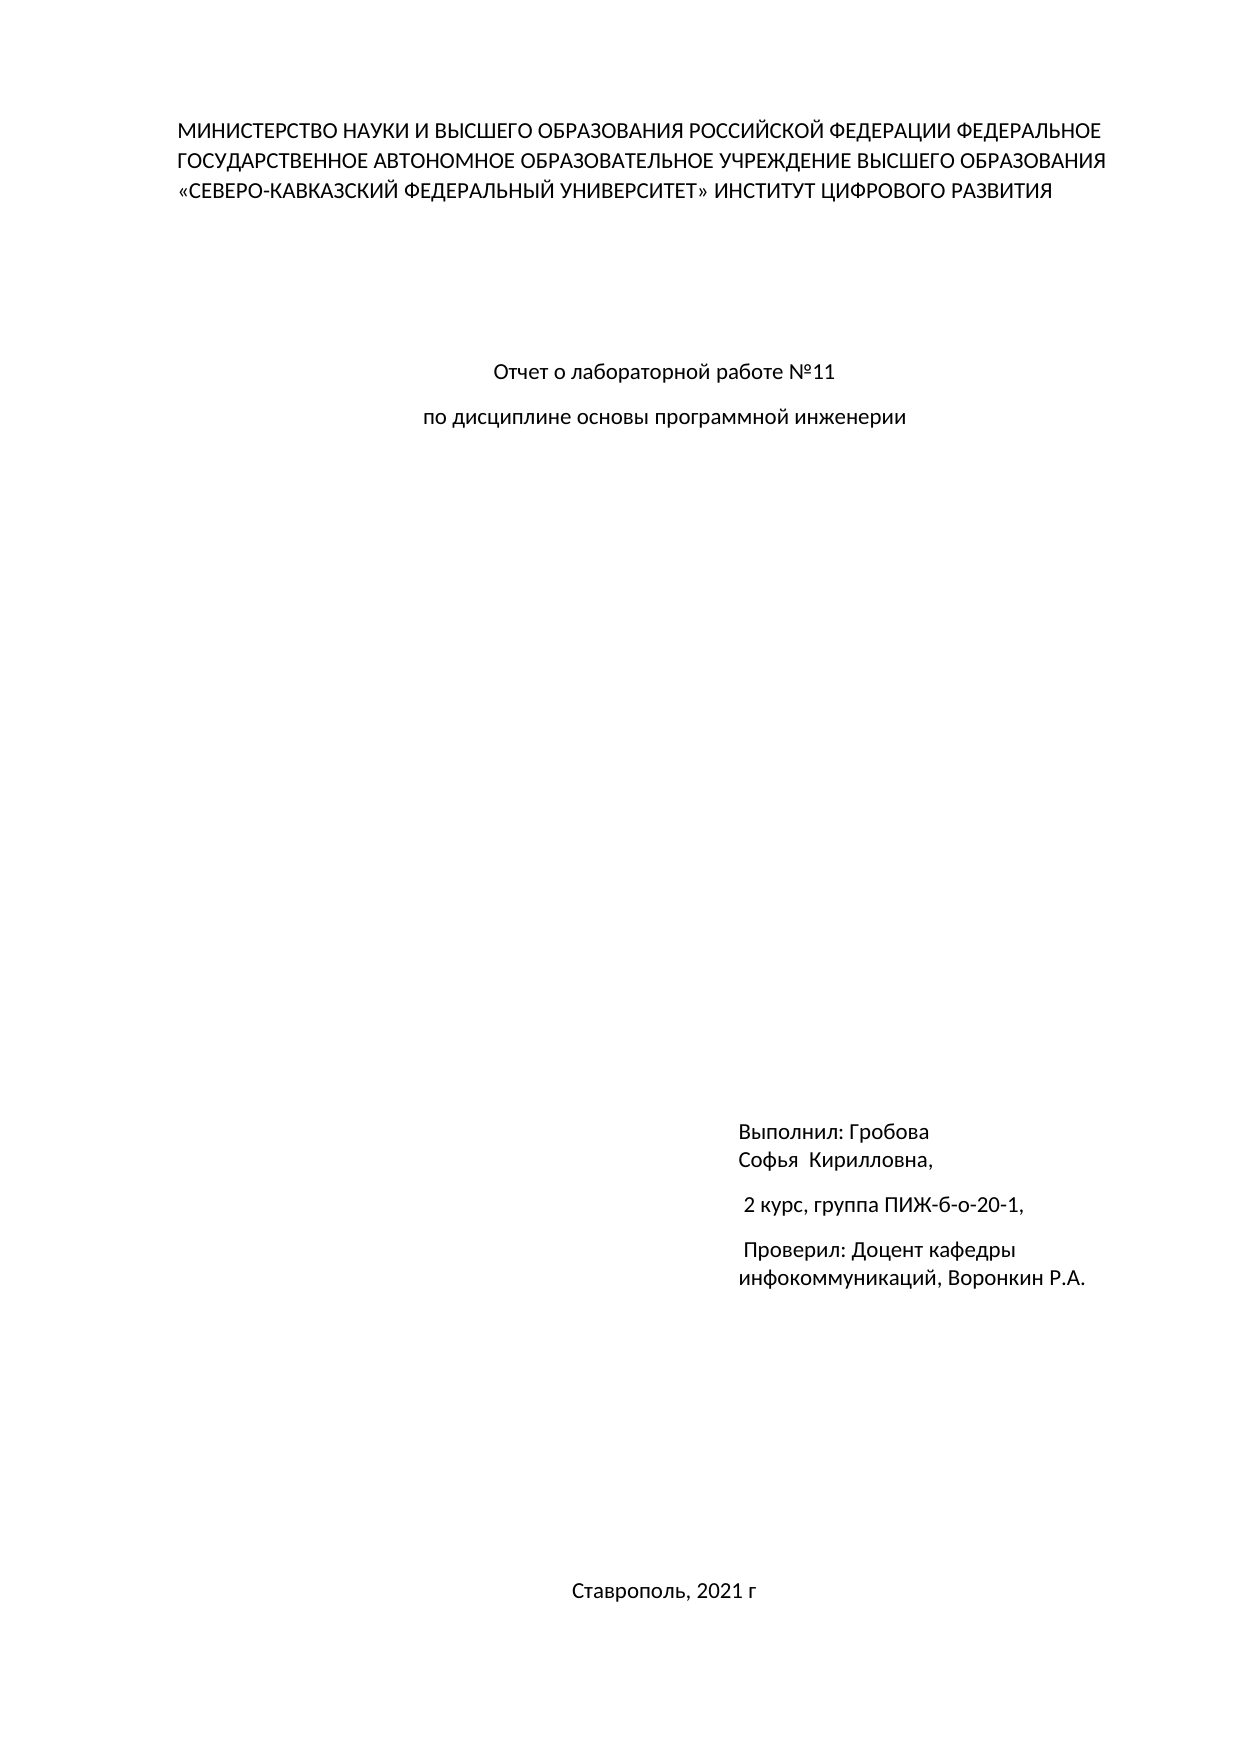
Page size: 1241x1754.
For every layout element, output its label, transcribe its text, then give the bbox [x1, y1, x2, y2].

text 2 курс, группа ПИЖ-б-о-20-1, [743, 1191, 1161, 1219]
text Выполнил: Гробова Софья Кирилловна, [738, 1117, 993, 1173]
text Отчет о лабораторной работе №11 [359, 357, 970, 386]
text по дисциплине основы программной инженерии [359, 402, 970, 430]
text Проверил: Доцент кафедры [743, 1235, 1161, 1263]
text «СЕВЕРО-КАВКАЗСКИЙ ФЕДЕРАЛЬНЫЙ УНИВЕРСИТЕТ» ИНСТИТУТ ЦИФРОВОГО РАЗВИТИЯ [177, 177, 1161, 205]
text инфокоммуникаций, Воронкин Р.А. [738, 1263, 1161, 1291]
text Ставрополь, 2021 г [358, 1576, 970, 1604]
text МИНИСТЕРСТВО НАУКИ И ВЫСШЕГО ОБРАЗОВАНИЯ РОССИЙСКОЙ ФЕДЕРАЦИИ ФЕДЕРАЛЬНОЕ ГОСУДАРСТВЕННОЕ АВТОНОМНОЕ ОБРАЗОВАТЕЛЬНОЕ УЧРЕЖДЕНИЕ ВЫСШЕГО ОБРАЗОВАНИЯ [177, 116, 1138, 174]
